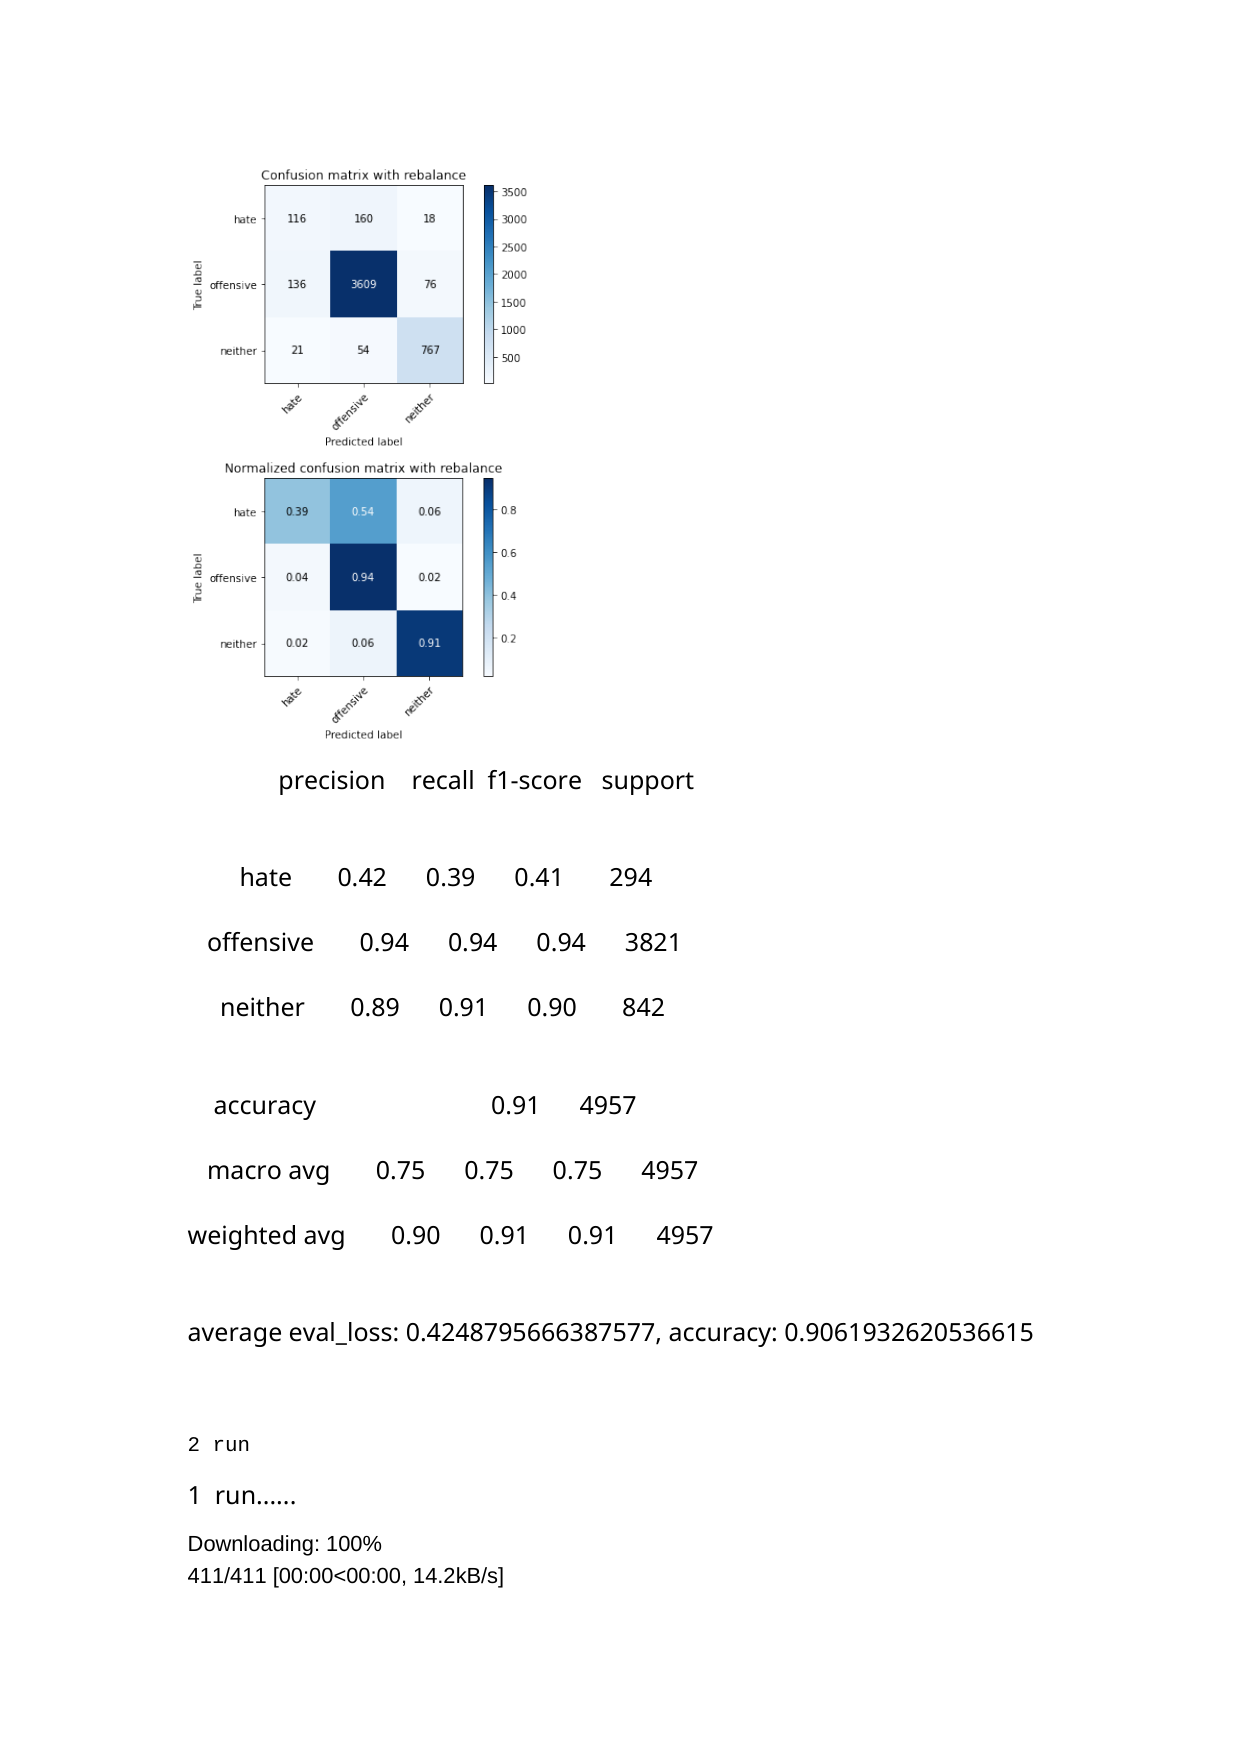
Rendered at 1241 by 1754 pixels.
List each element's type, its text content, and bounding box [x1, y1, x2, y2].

text weighted avg 0.90 0.91 0.91 4957 [187, 1202, 1053, 1267]
text 1 run...... [187, 1462, 1053, 1527]
text macro avg 0.75 0.75 0.75 4957 [187, 1137, 1053, 1202]
text average eval_loss: 0.4248795666387577, accuracy: 0.9061932620536615 [187, 1299, 1053, 1364]
text accuracy 0.91 4957 [187, 1072, 1053, 1137]
text Downloading: 100% [187, 1527, 1053, 1559]
text precision recall f1-score support [187, 747, 1053, 812]
text offensive 0.94 0.94 0.94 3821 [187, 909, 1053, 974]
text neither 0.89 0.91 0.90 842 [187, 974, 1053, 1039]
text 2 run [187, 1429, 1053, 1462]
picture [187, 455, 524, 747]
text hate 0.42 0.39 0.41 294 [187, 844, 1053, 909]
text 411/411 [00:00<00:00, 14.2kB/s] [187, 1559, 1053, 1592]
picture [187, 162, 534, 454]
